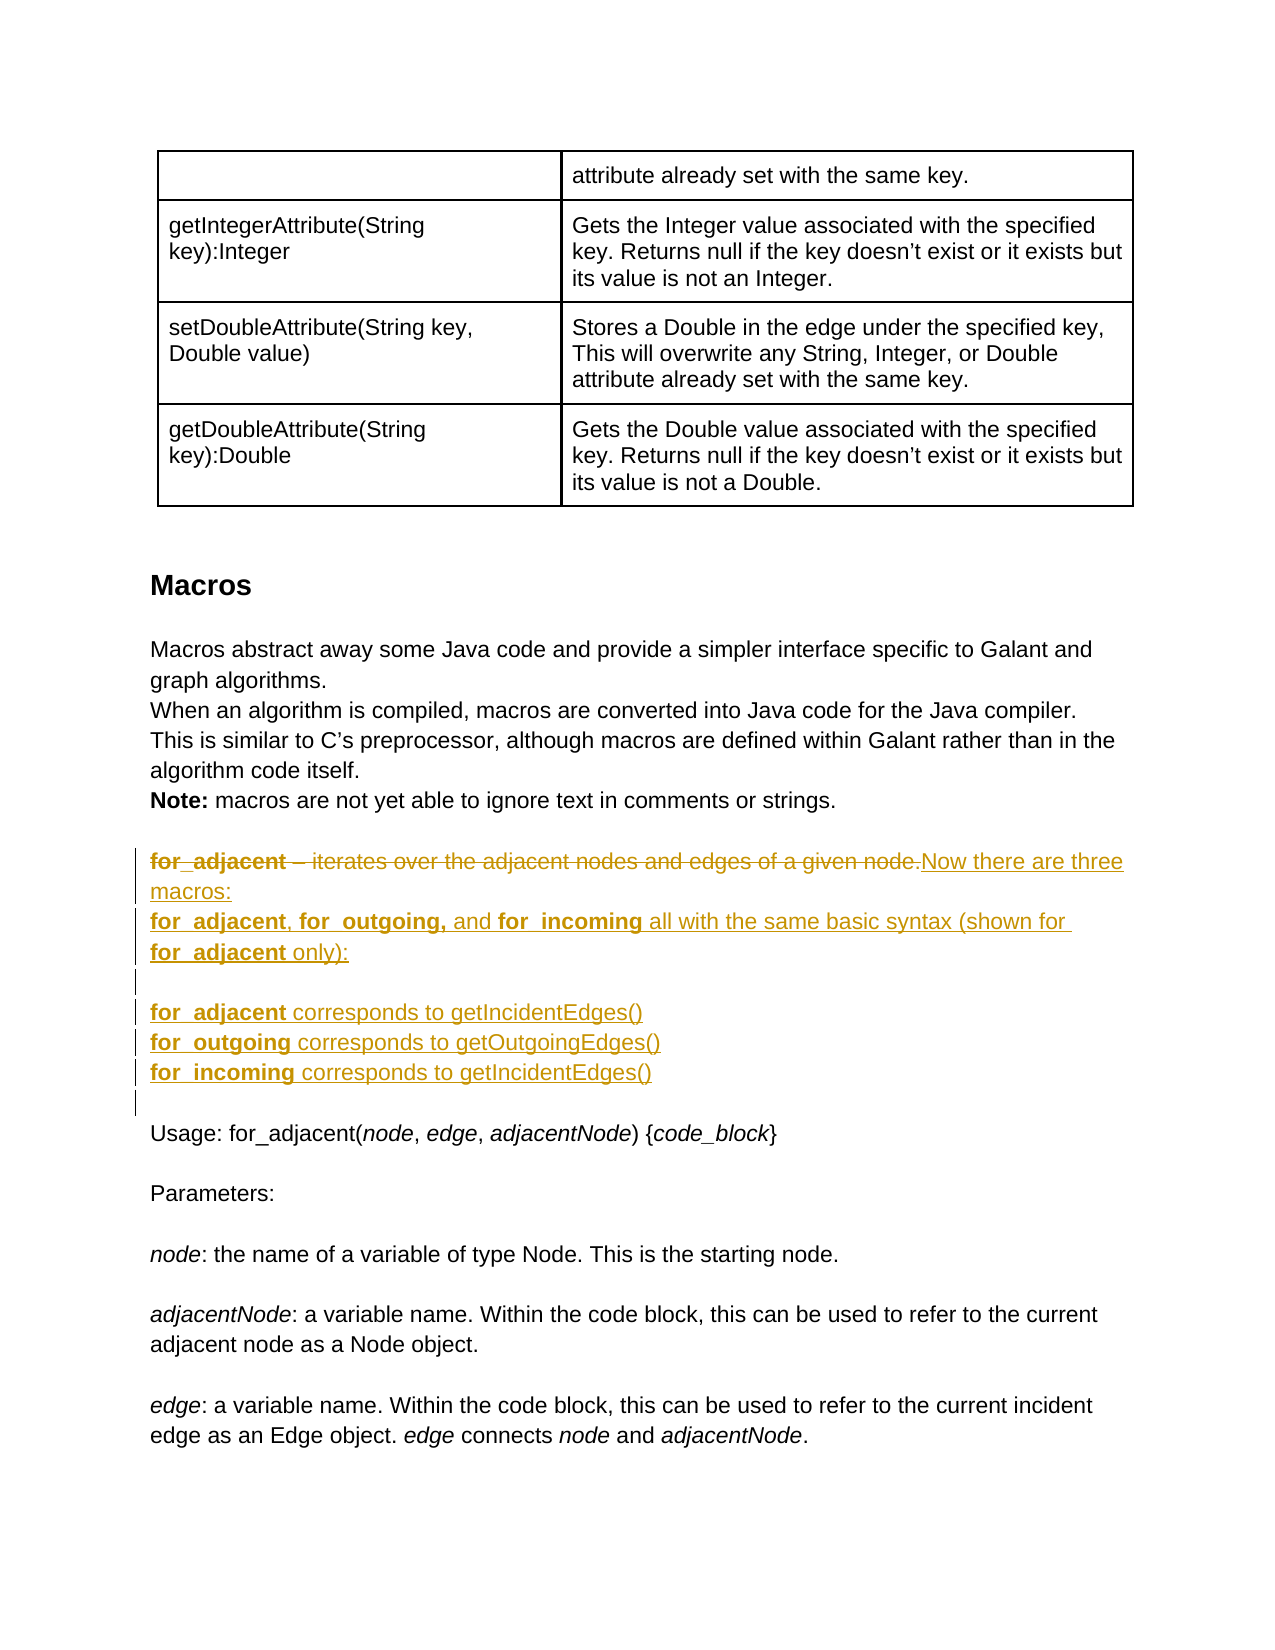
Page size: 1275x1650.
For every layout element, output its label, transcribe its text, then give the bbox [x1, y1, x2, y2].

text Usage: for_adjacent(node, edge, adjacentNode) {code_block} [150, 1120, 1125, 1146]
table_cell Stores a Double in the edge under the specified key, This will overwrite any String, Integer, or Double attribute already set with the same key. [563, 303, 1132, 403]
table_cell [159, 152, 560, 199]
text Note: macros are not yet able to ignore text in comments or strings. [150, 787, 1125, 814]
table_cell Gets the Integer value associated with the specified key. Returns null if the key doesn’t exist or it exists but its value is not an Integer. [563, 201, 1132, 301]
table_cell Gets the Double value associated with the specified key. Returns null if the key doesn’t exist or it exists but its value is not a Double. [563, 405, 1132, 505]
text Parameters: [150, 1180, 1125, 1207]
table_cell getDoubleAttribute(String key):Double [159, 405, 560, 505]
table_cell setDoubleAttribute(String key, Double value) [159, 303, 560, 403]
text When an algorithm is compiled, macros are converted into Java code for the Java compiler. This is similar to C’s preprocessor, although macros are defined within Galant rather than in the algorithm code itself. [150, 697, 1125, 784]
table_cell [563, 152, 1132, 199]
text Macros abstract away some Java code and provide a simpler interface specific to Galant and graph algorithms. [150, 636, 1125, 693]
text edge: a variable name. Within the code block, this can be used to refer to the current incident edge as an Edge object. edge connects node and adjacentNode. [150, 1392, 1125, 1448]
text node: the name of a variable of type Node. This is the starting node. [150, 1241, 1125, 1267]
table_cell getIntegerAttribute(String key):Integer [159, 201, 560, 301]
text adjacentNode: a variable name. Within the code block, this can be used to refer to the current adjacent node as a Node object. [150, 1301, 1125, 1358]
text Macros [150, 568, 1125, 601]
